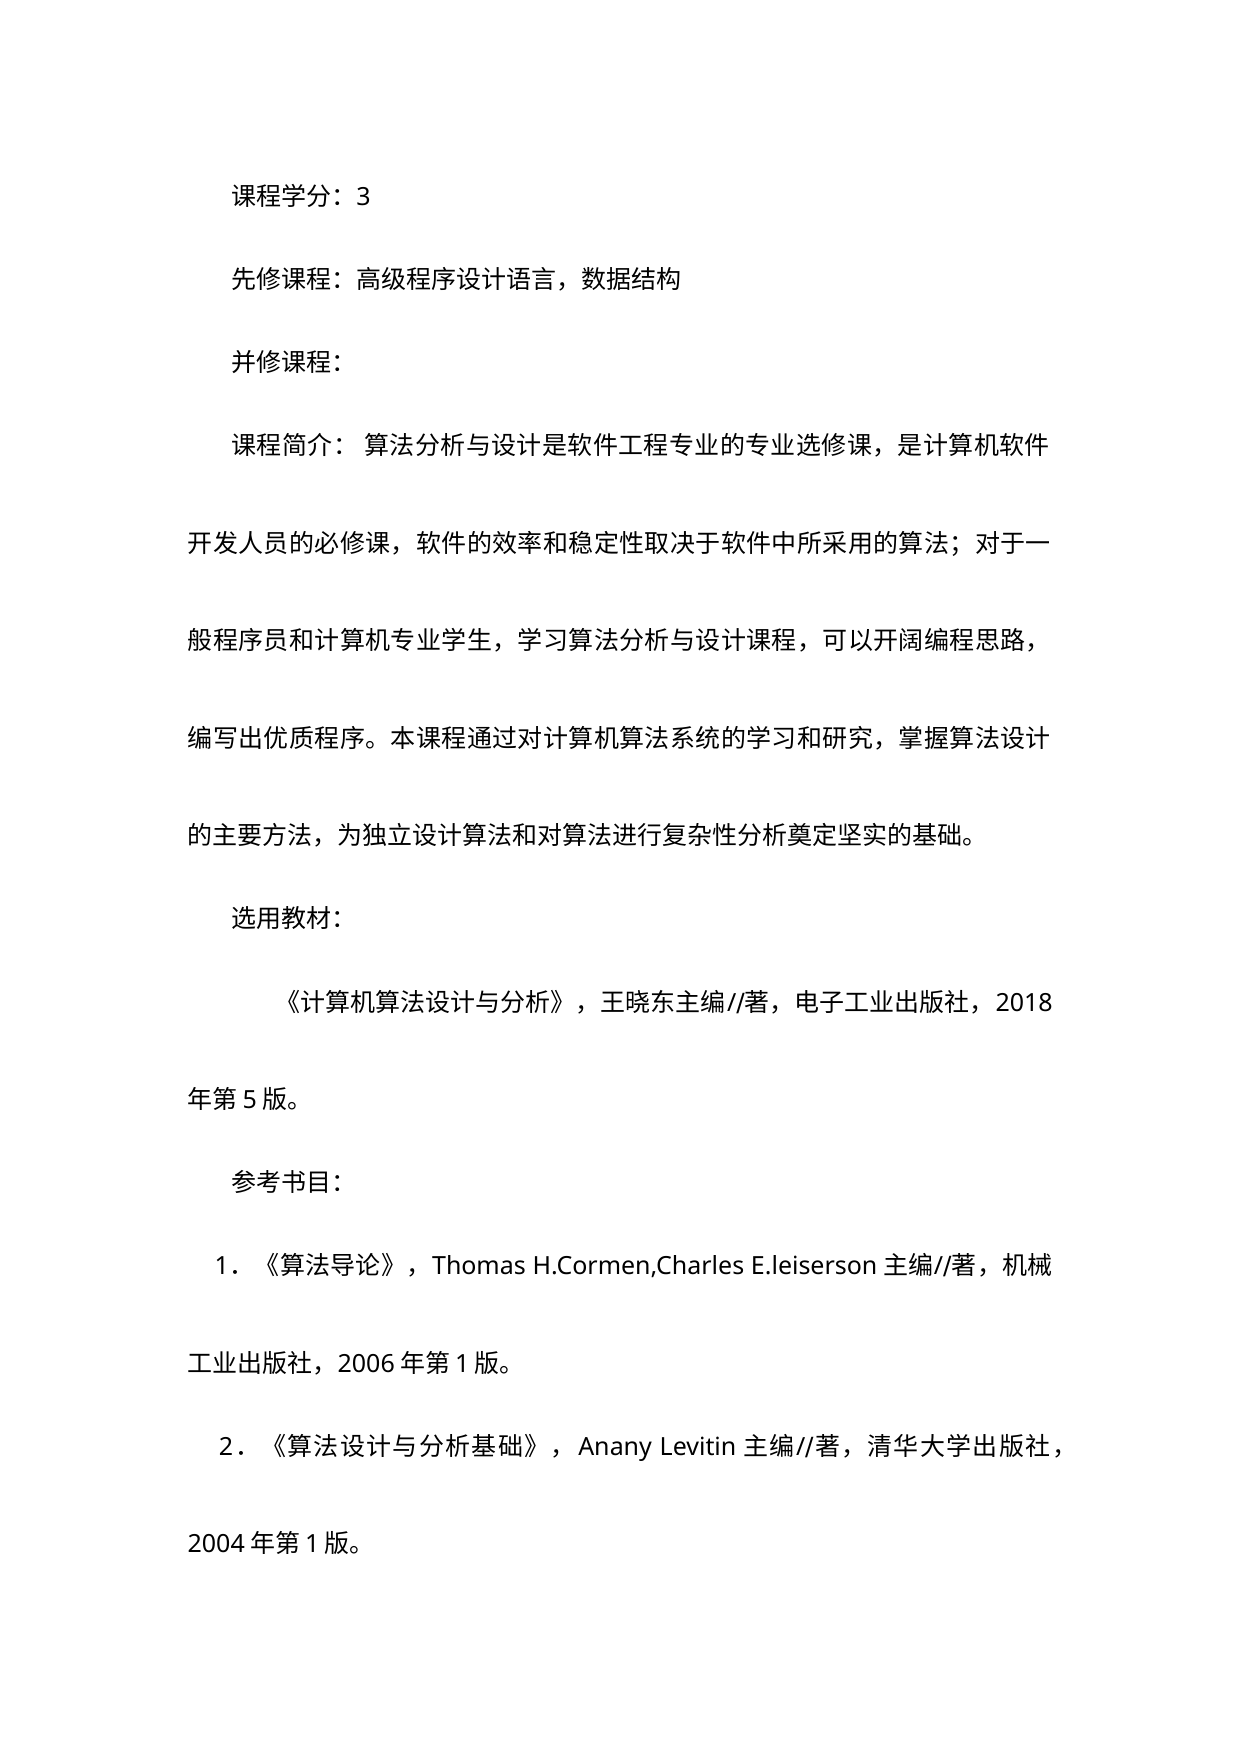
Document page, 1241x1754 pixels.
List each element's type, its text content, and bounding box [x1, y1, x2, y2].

text 课程简介： 算法分析与设计是软件工程专业的专业选修课，是计算机软件开发人员的必修课，软件的效率和稳定性取决于软件中所采用的算法；对于一般程序员和计算机专业学生，学习算法分析与设计课程，可以开阔编程思路，编写出优质程序。本课程通过对计算机算法系统的学习和研究，掌握算法设计的主要方法，为独立设计算法和对算法进行复杂性分析奠定坚实的基础。 [187, 411, 1053, 866]
text 《计算机算法设计与分析》，王晓东主编/∕著，电子工业出版社，2018年第5版。 [187, 968, 1053, 1130]
text 2．《算法设计与分析基础》，Anany Levitin主编/∕著，清华大学出版社，2004年第1版。 [187, 1412, 1053, 1574]
text 课程学分：3 [231, 162, 1053, 227]
text 1．《算法导论》，Thomas H.Cormen,Charles E.leiserson主编/∕著，机械工业出版社，2006年第1版。 [187, 1231, 1053, 1394]
text 参考书目： [231, 1148, 1053, 1213]
text 并修课程： [231, 328, 1053, 393]
text 先修课程：高级程序设计语言，数据结构 [231, 245, 1053, 310]
text 选用教材： [231, 884, 1053, 949]
